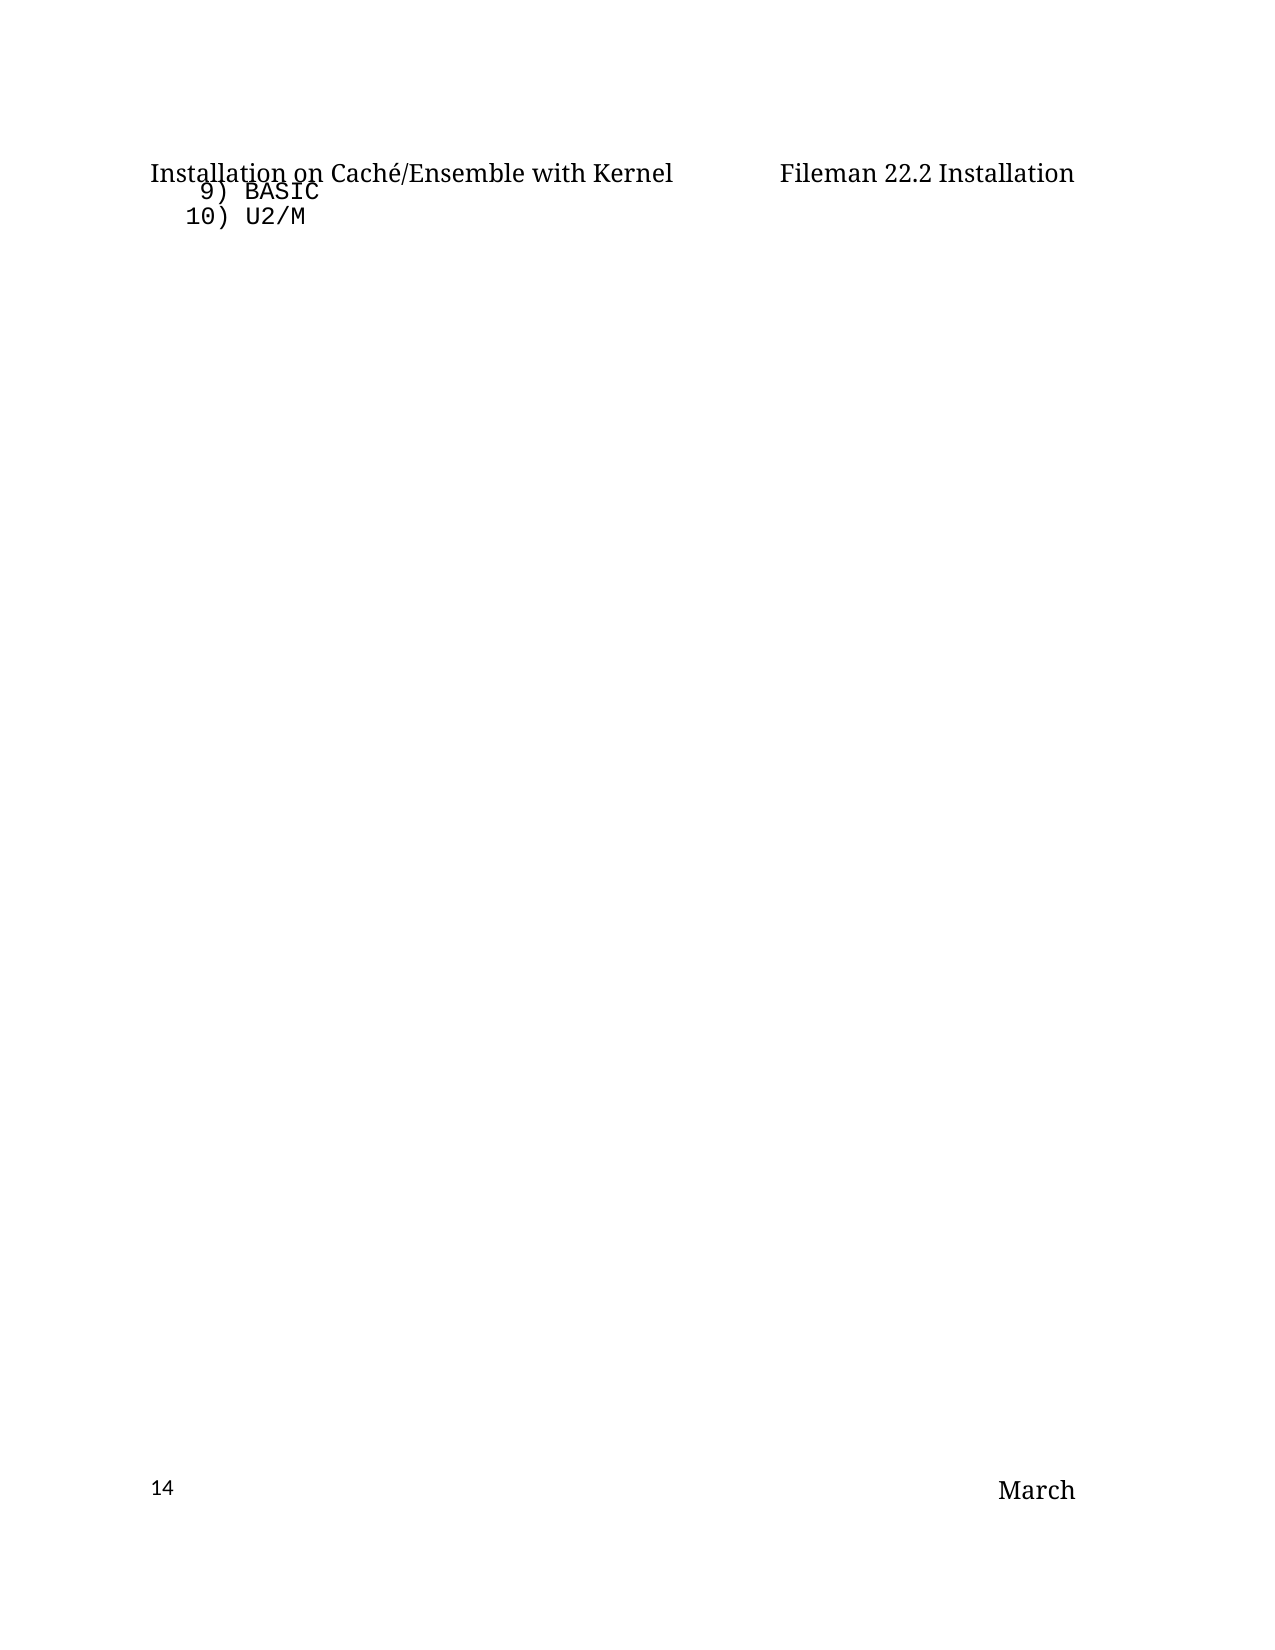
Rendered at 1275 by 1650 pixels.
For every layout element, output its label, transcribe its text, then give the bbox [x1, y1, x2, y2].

text 10) U2/M [180, 206, 310, 232]
text 9) BASIC [199, 181, 1139, 206]
